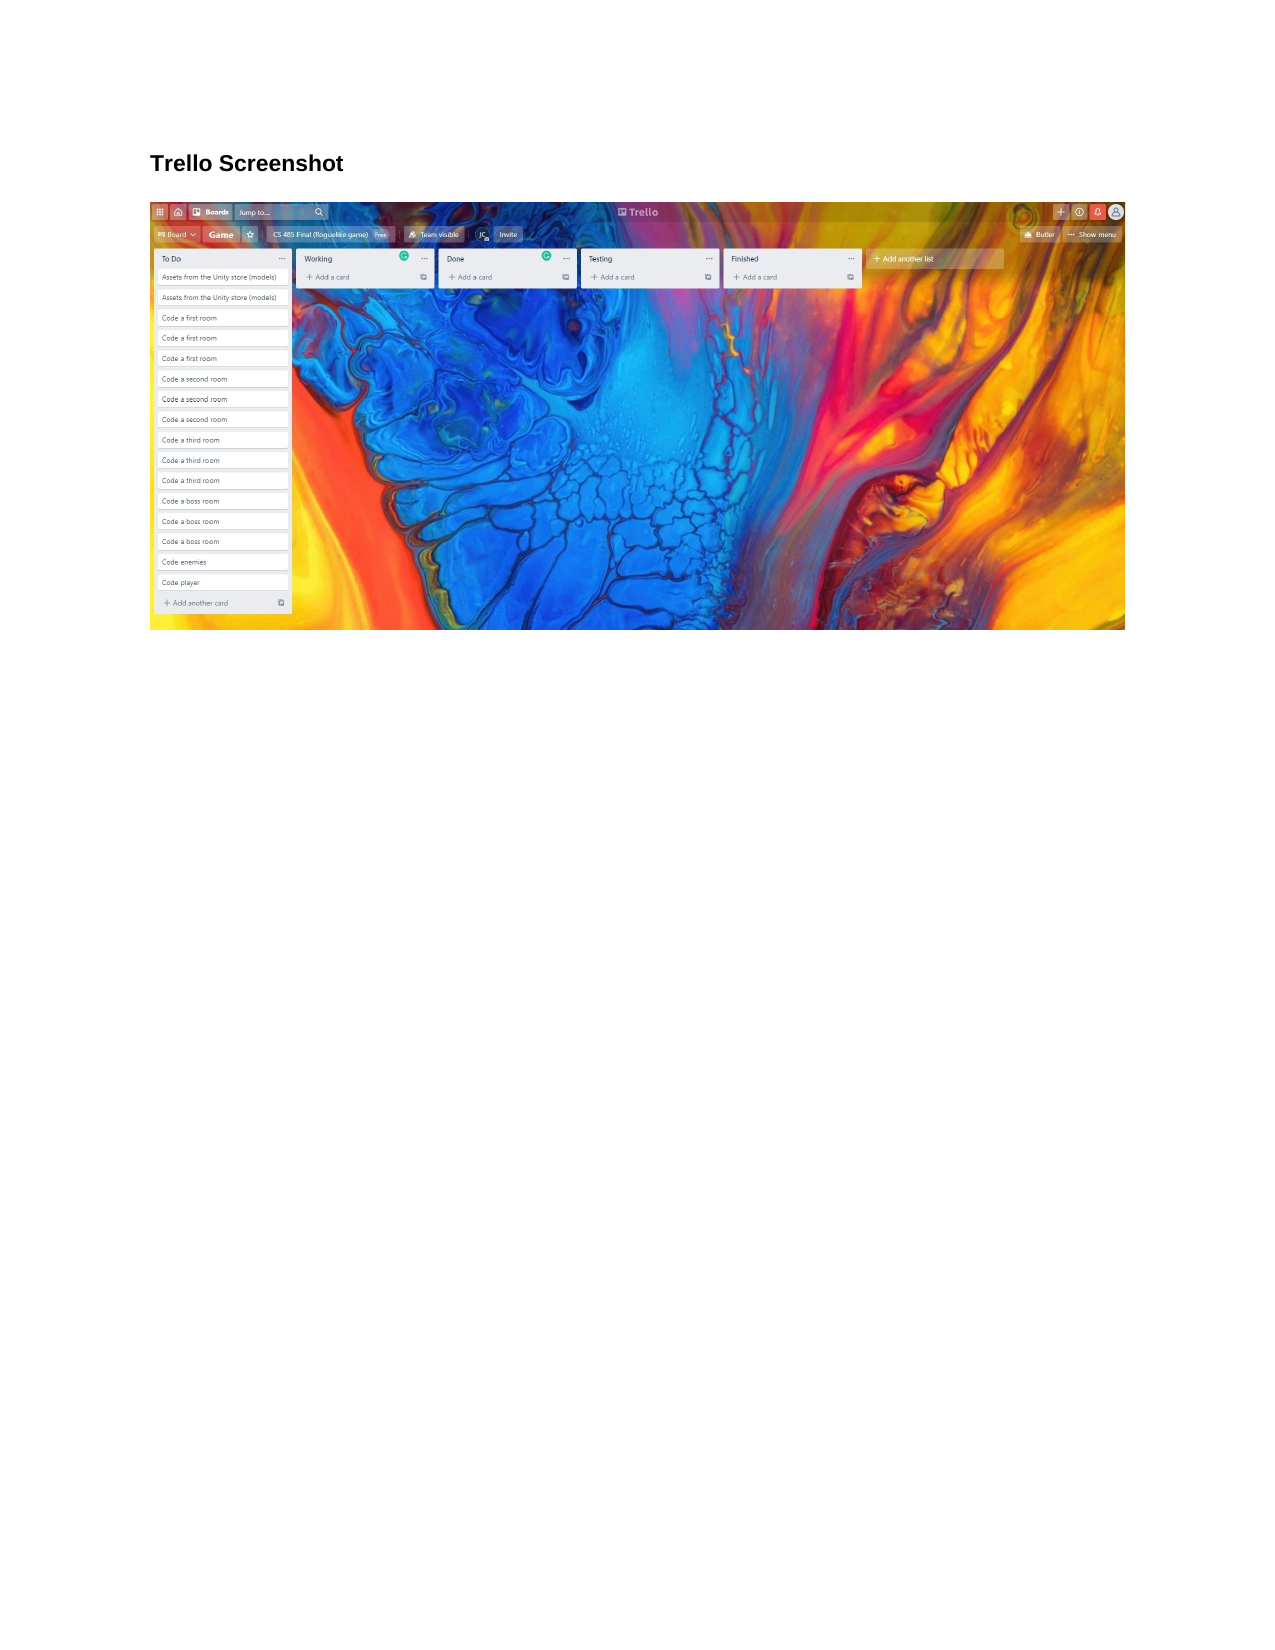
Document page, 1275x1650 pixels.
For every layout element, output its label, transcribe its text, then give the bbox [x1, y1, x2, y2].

picture [150, 202, 1125, 630]
text Trello Screenshot [150, 150, 1125, 202]
